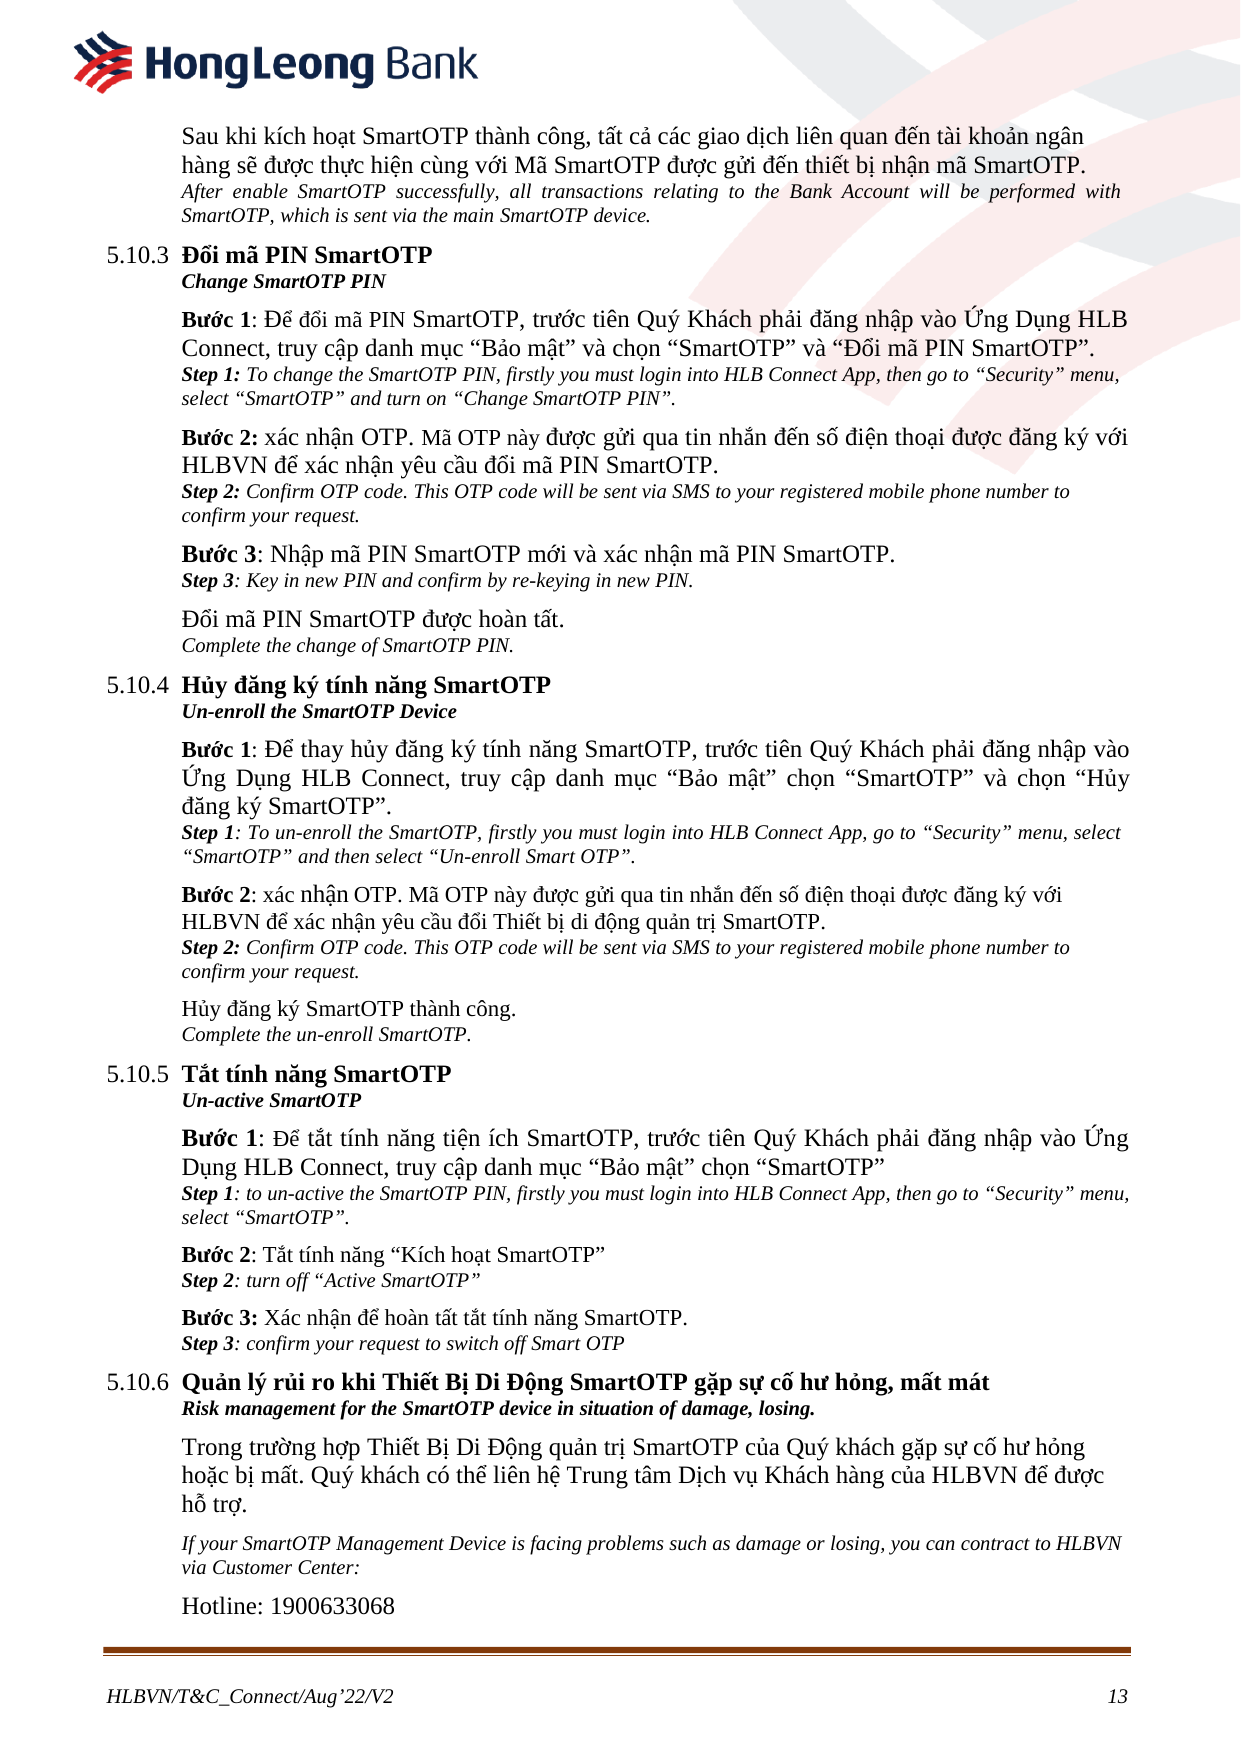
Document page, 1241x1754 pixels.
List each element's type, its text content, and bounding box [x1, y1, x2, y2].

text If your SmartOTP Management Device is facing problems such as damage or losing, you can contract to HLBVN via Customer Center: [181, 1531, 1132, 1579]
text Sau khi kích hoạt SmartOTP thành công, tất cả các giao dịch liên quan đến tài khoản ngân hàng sẽ được thực hiện cùng với Mã SmartOTP được gửi đến thiết bị nhận mã SmartOTP. [181, 121, 1134, 179]
picture [28, 0, 1241, 534]
text 5.10.3 Đổi mã PIN SmartOTP Change SmartOTP PIN [106, 240, 438, 293]
text Bước 1: Để thay hủy đăng ký tính năng SmartOTP, trước tiên Quý Khách phải đăng nhập vào Ứng Dụng HLB Connect, truy cập danh mục “Bảo mật” chọn “SmartOTP” và chọn “Hủy đăng ký SmartOTP”. [181, 735, 1130, 820]
text HLBVN/T&C_Connect/Aug’22/V2 13 [106, 1683, 1154, 1708]
text 5.10.4 Hủy đăng ký tính năng SmartOTP Un-enroll the SmartOTP Device [106, 670, 558, 723]
text Bước 2: Tắt tính năng “Kích hoạt SmartOTP” Step 2: turn off “Active SmartOTP” [181, 1241, 611, 1292]
text After enable SmartOTP successfully, all transactions relating to the Bank Account will be performed with SmartOTP, which is sent via the main SmartOTP device. [181, 179, 1132, 227]
text 5.10.6 Quản lý rủi ro khi Thiết Bị Di Động SmartOTP gặp sự cố hư hỏng, mất mát Risk management for the SmartOTP device in situation of damage, losing. [106, 1367, 996, 1420]
text Bước 2: xác nhậnOTP. Mã OTP này được gửi qua tin nhắn đến số điện thoại được đăng ký với HLBVN để xác nhận yêu cầu đổi Thiết bị di động quản trị SmartOTP. [181, 880, 1134, 935]
text Bước 3: Xác nhận để hoàn tất tắt tính năng SmartOTP. Step 3: confirm your request to switch off Smart OTP [181, 1304, 693, 1354]
text Bước 3: Nhập mã PIN SmartOTP mới và xác nhận mã PIN SmartOTP. Step 3: Key in new PIN and confirm by re-keying in new PIN. [181, 539, 901, 592]
text Step 1: to un-active the SmartOTP PIN, firstly you must login into HLB Connect App, then go to “Security” menu, select “SmartOTP”. [181, 1181, 1133, 1229]
text Hủy đăng ký SmartOTP thành công. Complete the un-enroll SmartOTP. [181, 995, 522, 1046]
text Hotline: 1900633068 [181, 1591, 1154, 1620]
text Bước 1: Để tắt tính năng tiện ích SmartOTP, trước tiên Quý Khách phải đăng nhập vào Ứng Dụng HLB Connect, truy cập danh mục “Bảo mật” chọn “SmartOTP” [181, 1123, 1134, 1181]
text Đổi mã PIN SmartOTP được hoàn tất. Complete the change of SmartOTP PIN. [181, 604, 571, 657]
text Step 2: Confirm OTP code. This OTP code will be sent via SMS to your registered mobile phone number to confirm your request. [181, 935, 1133, 983]
text Bước 2: xác nhận OTP. Mã OTP này được gửi qua tin nhắn đến số điện thoại được đăng ký với HLBVN để xác nhận yêu cầu đổi mã PIN SmartOTP. [181, 422, 1134, 479]
text Trong trường hợp Thiết Bị Di Động quản trị SmartOTP của Quý khách gặp sự cố hư hỏng hoặc bị mất. Quý khách có thể liên hệ Trung tâm Dịch vụ Khách hàng của HLBVN để được hỗ trợ. [181, 1432, 1134, 1518]
text Bước 1: Để đổi mã PIN SmartOTP, trước tiên Quý Khách phải đăng nhập vào Ứng Dụng HLB Connect, truy cập danh mục “Bảo mật” và chọn “SmartOTP” và “Đổi mã PIN SmartOTP”. Step 1: To change the SmartOTP PIN, firstly you must login into HLB Connect App, then go to “Security” menu, select “SmartOTP” and turn on “Change SmartOTP PIN”. [181, 304, 1134, 410]
text Step 1: To un-enroll the SmartOTP, firstly you must login into HLB Connect App, go to “Security” menu, select “SmartOTP” and then select “Un-enroll Smart OTP”. [181, 820, 1133, 868]
text 5.10.5 Tắt tính năng SmartOTP Un-active SmartOTP [106, 1059, 458, 1112]
text Step 2: Confirm OTP code. This OTP code will be sent via SMS to your registered mobile phone number to confirm your request. [181, 479, 1133, 527]
